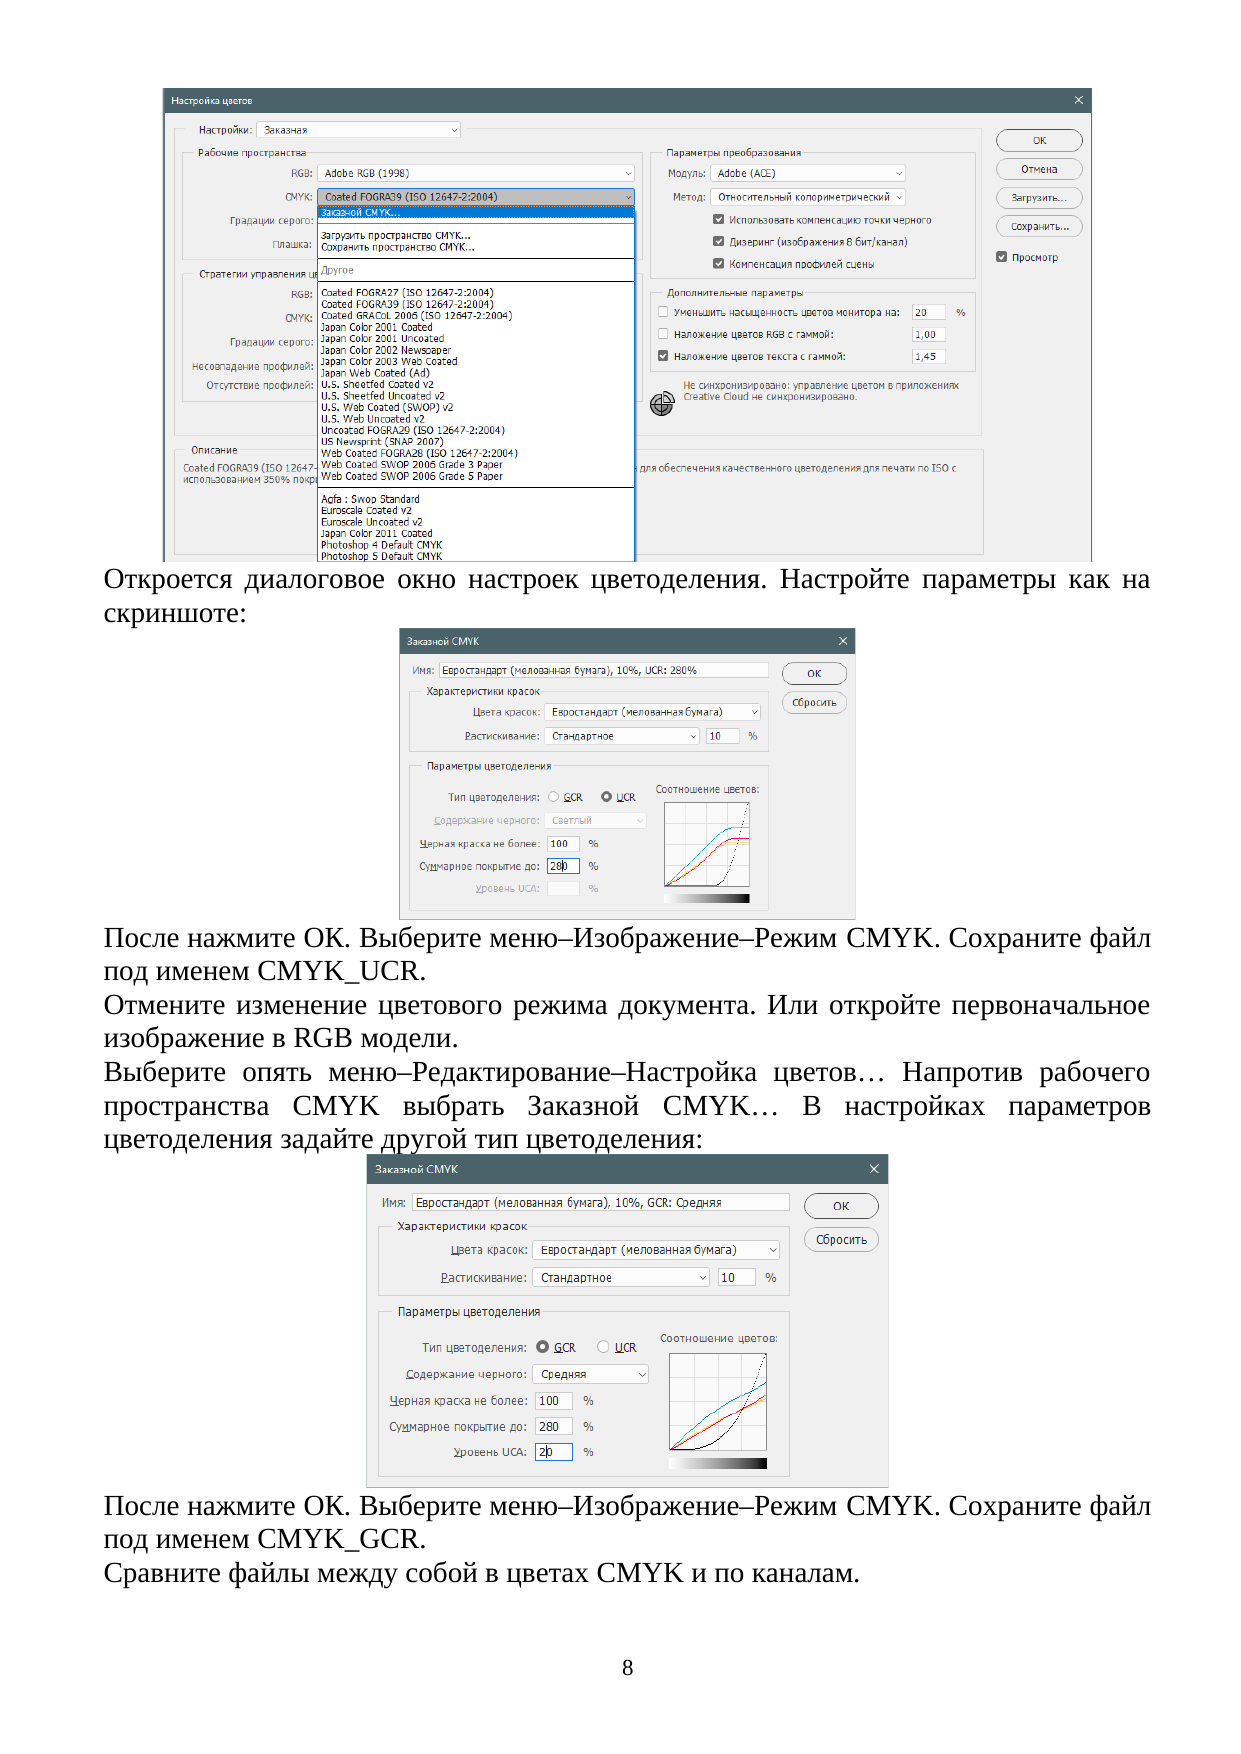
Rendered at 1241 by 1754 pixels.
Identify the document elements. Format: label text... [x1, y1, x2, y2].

text После нажмите ОК. Выберите меню–Изображение–Режим CMYK. Сохраните файл под именем CMYK_UCR. [103, 920, 1152, 987]
text Сравните файлы между собой в цветах CMYK и по каналам. [103, 1555, 1152, 1589]
text Откроется диалоговое окно настроек цветоделения. Настройте параметры как на скриншоте: [103, 561, 1152, 628]
picture [366, 1154, 889, 1488]
text Отмените изменение цветового режима документа. Или откройте первоначальное изображение в RGB модели. [103, 987, 1152, 1054]
text После нажмите ОК. Выберите меню–Изображение–Режим CMYK. Сохраните файл под именем CMYK_GCR. [103, 1488, 1152, 1555]
picture [399, 628, 856, 920]
picture [162, 88, 1093, 562]
text Выберите опять меню–Редактирование–Настройка цветов… Напротив рабочего пространства CMYK выбрать Заказной CMYK… В настройках параметров цветоделения задайте другой тип цветоделения: [103, 1054, 1152, 1155]
